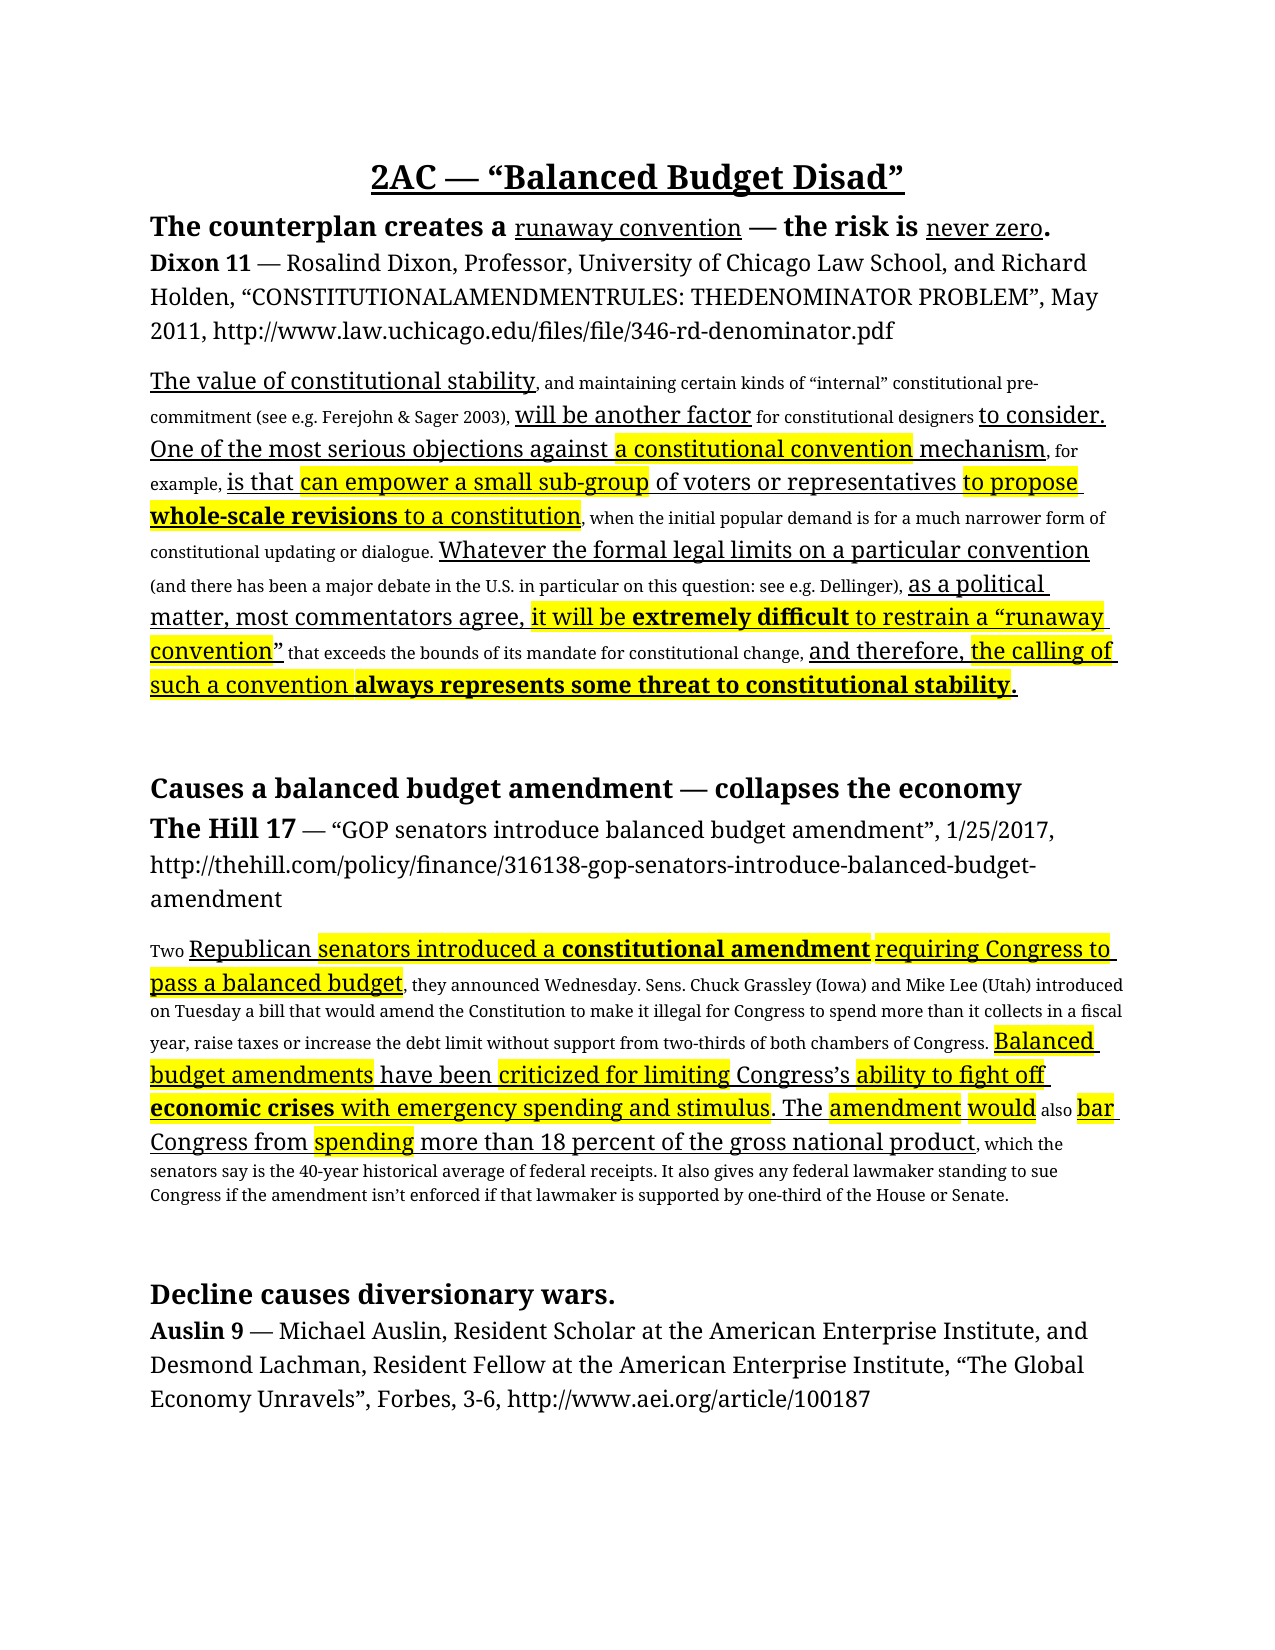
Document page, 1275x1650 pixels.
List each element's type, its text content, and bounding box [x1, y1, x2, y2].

text Dixon 11 — Rosalind Dixon, Professor, University of Chicago Law School, and Richard Holden, “CONSTITUTIONALAMENDMENTRULES: THEDENOMINATOR PROBLEM”, May 2011, http://www.law.uchicago.edu/files/file/346-rd-denominator.pdf [150, 247, 1125, 346]
subtitle Causes a balanced budget amendment — collapses the economy [150, 769, 1125, 806]
text Two Republican senators introduced a constitutional amendment requiring Congress to pass a balanced budget, they announced Wednesday. Sens. Chuck Grassley (Iowa) and Mike Lee (Utah) introduced on Tuesday a bill that would amend the Constitution to make it illegal for Congress to spend more than it collects in a fiscal year, raise taxes or increase the debt limit without support from two-thirds of both chambers of Congress. Balanced budget amendments have been criticized for limiting Congress’s ability to fight off economic crises with emergency spending and stimulus. The amendment would also bar Congress from spending more than 18 percent of the gross national product, which the senators say is the 40-year historical average of federal receipts. It also gives any federal lawmaker standing to sue Congress if the amendment isn’t enforced if that lawmaker is supported by one-third of the House or Senate. [150, 933, 1125, 1206]
subtitle Decline causes diversionary wars. [150, 1275, 1125, 1312]
subtitle The counterplan creates a runaway convention — the risk is never zero. [150, 207, 1125, 244]
text Auslin 9 — Michael Auslin, Resident Scholar at the American Enterprise Institute, and Desmond Lachman, Resident Fellow at the American Enterprise Institute, “The Global Economy Unravels”, Forbes, 3-6, http://www.aei.org/article/100187 [150, 1315, 1125, 1414]
text The Hill 17 — “GOP senators introduce balanced budget amendment”, 1/25/2017, http://thehill.com/policy/finance/316138-gop-senators-introduce-balanced-budget-amendment [150, 809, 1125, 914]
subtitle 2AC — “Balanced Budget Disad” [150, 154, 1125, 199]
text The value of constitutional stability, and maintaining certain kinds of “internal” constitutional pre-commitment (see e.g. Ferejohn & Sager 2003), will be another factor for constitutional designers to consider. One of the most serious objections against a constitutional convention mechanism, for example, is that can empower a small sub-group of voters or representatives to propose whole-scale revisions to a constitution, when the initial popular demand is for a much narrower form of constitutional updating or dialogue. Whatever the formal legal limits on a particular convention (and there has been a major debate in the U.S. in particular on this question: see e.g. Dellinger), as a political matter, most commentators agree, it will be extremely difficult to restrain a “runaway convention” that exceeds the bounds of its mandate for constitutional change, and therefore, the calling of such a convention always represents some threat to constitutional stability. [150, 365, 1125, 700]
